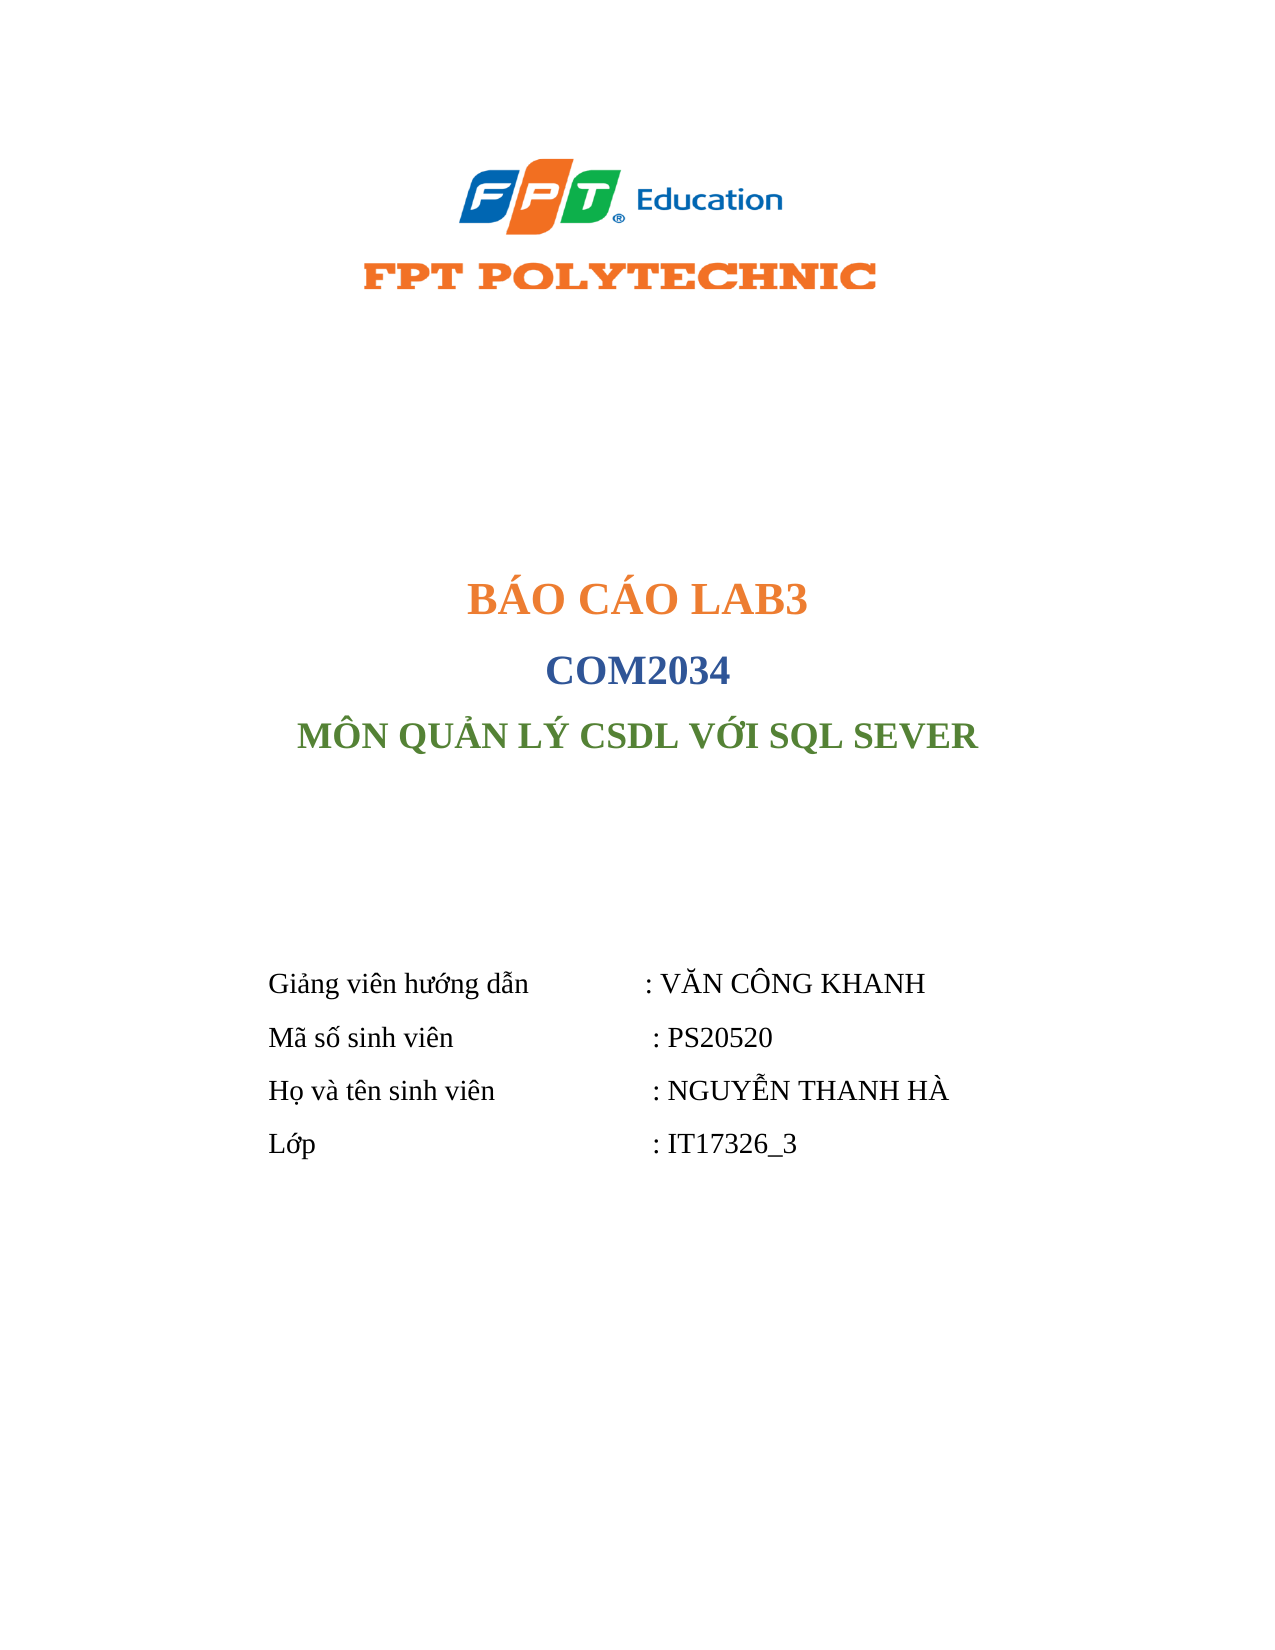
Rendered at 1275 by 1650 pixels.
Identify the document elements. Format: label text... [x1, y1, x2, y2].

text Họ và tên sinh viên : NGUYỄN THANH HÀ [150, 1073, 1125, 1107]
text MÔN QUẢN LÝ CSDL VỚI SQL SEVER [150, 714, 1125, 757]
text Mã số sinh viên : PS20520 [150, 1020, 1125, 1054]
text BÁO CÁO LAB3 [150, 572, 1125, 624]
text COM2034 [150, 645, 1125, 693]
text Lớp : IT17326_3 [150, 1126, 1125, 1159]
picture [362, 158, 875, 289]
text Giảng viên hướng dẫn : VĂN CÔNG KHANH [150, 967, 1125, 1000]
